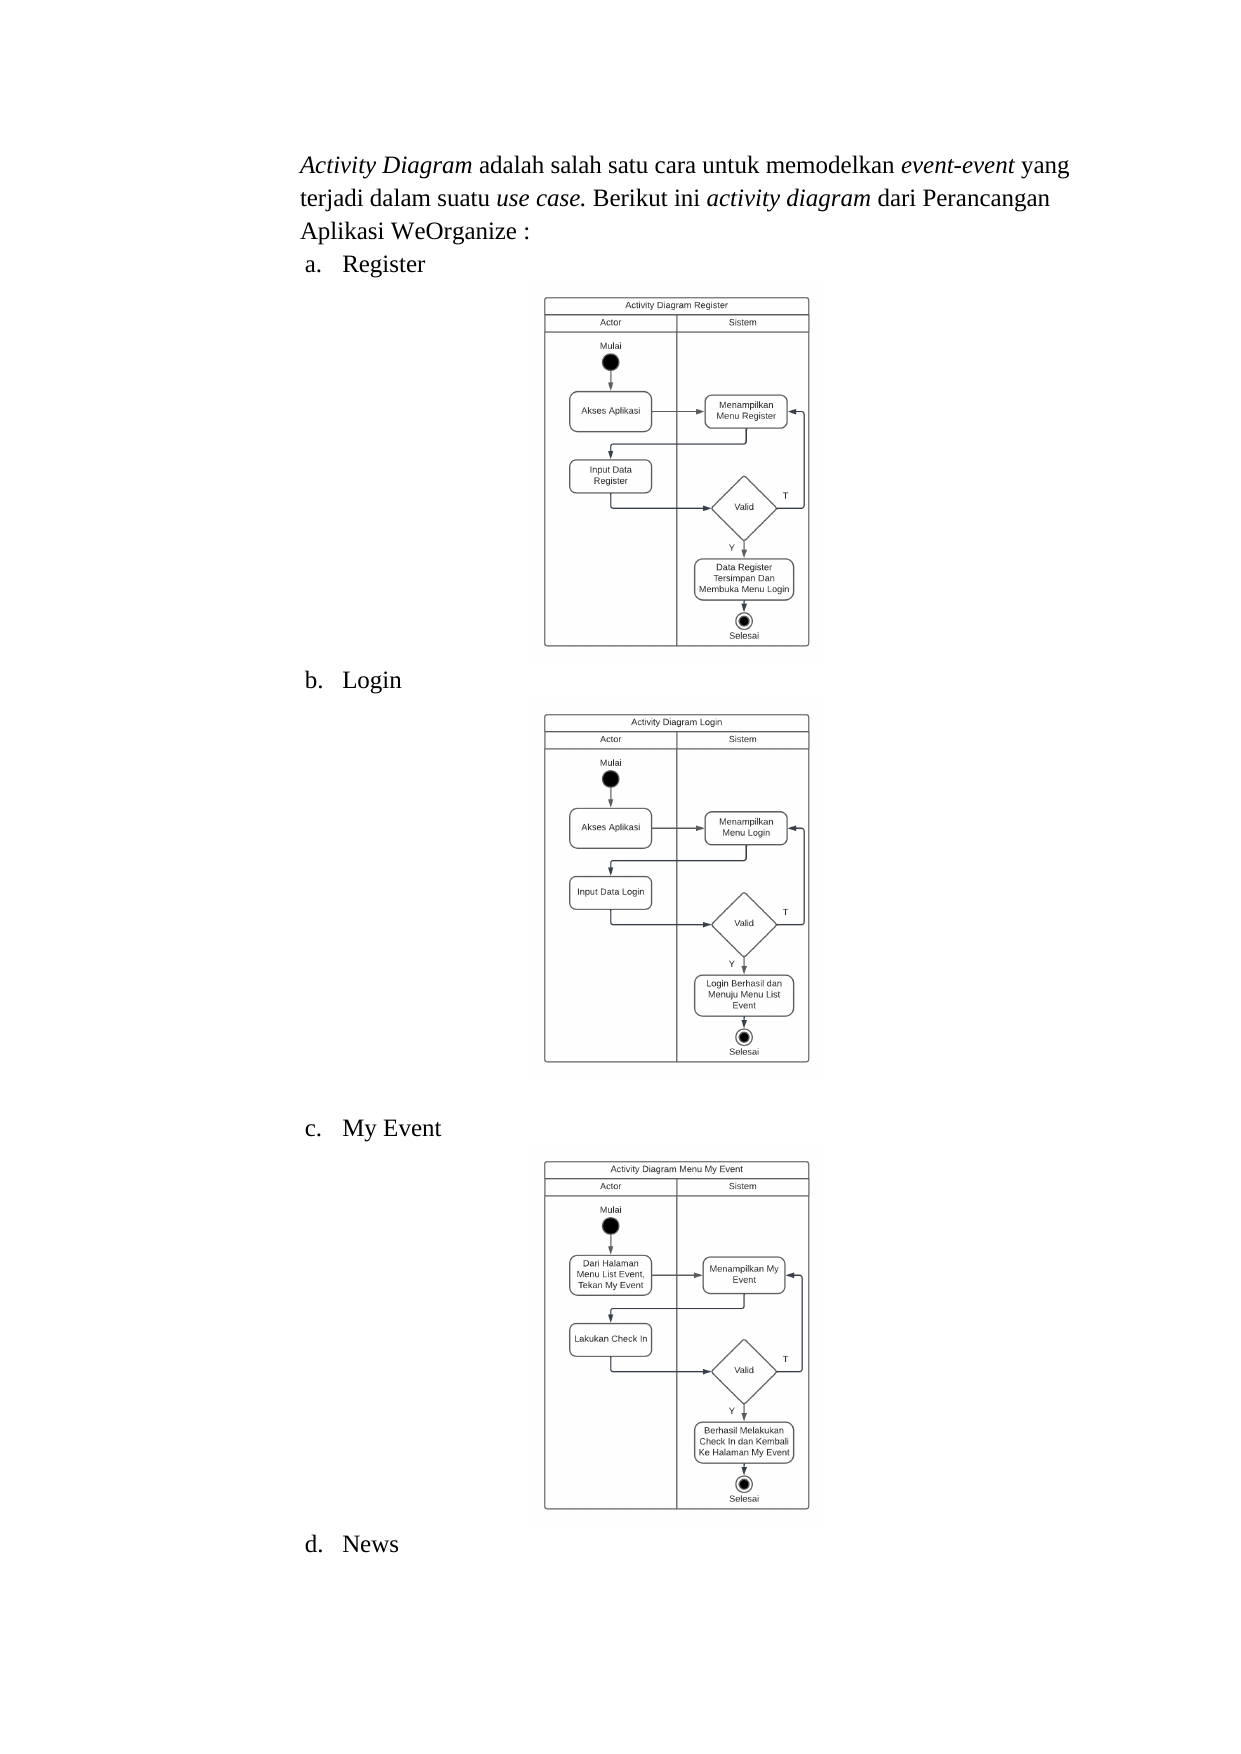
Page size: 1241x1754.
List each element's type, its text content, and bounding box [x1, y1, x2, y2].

picture [528, 282, 825, 662]
list Register [304, 249, 1090, 278]
list News [304, 1529, 1090, 1558]
picture [528, 1145, 825, 1525]
picture [528, 698, 825, 1078]
list Activity Diagram adalah salah satu cara untuk memodelkan event-event yang terjadi dalam suatu use case. Berikut ini activity diagram dari Perancangan [300, 150, 1090, 212]
list Aplikasi WeOrganize : [300, 216, 1090, 245]
list Login [304, 665, 1090, 694]
list My Event [304, 1113, 1090, 1142]
